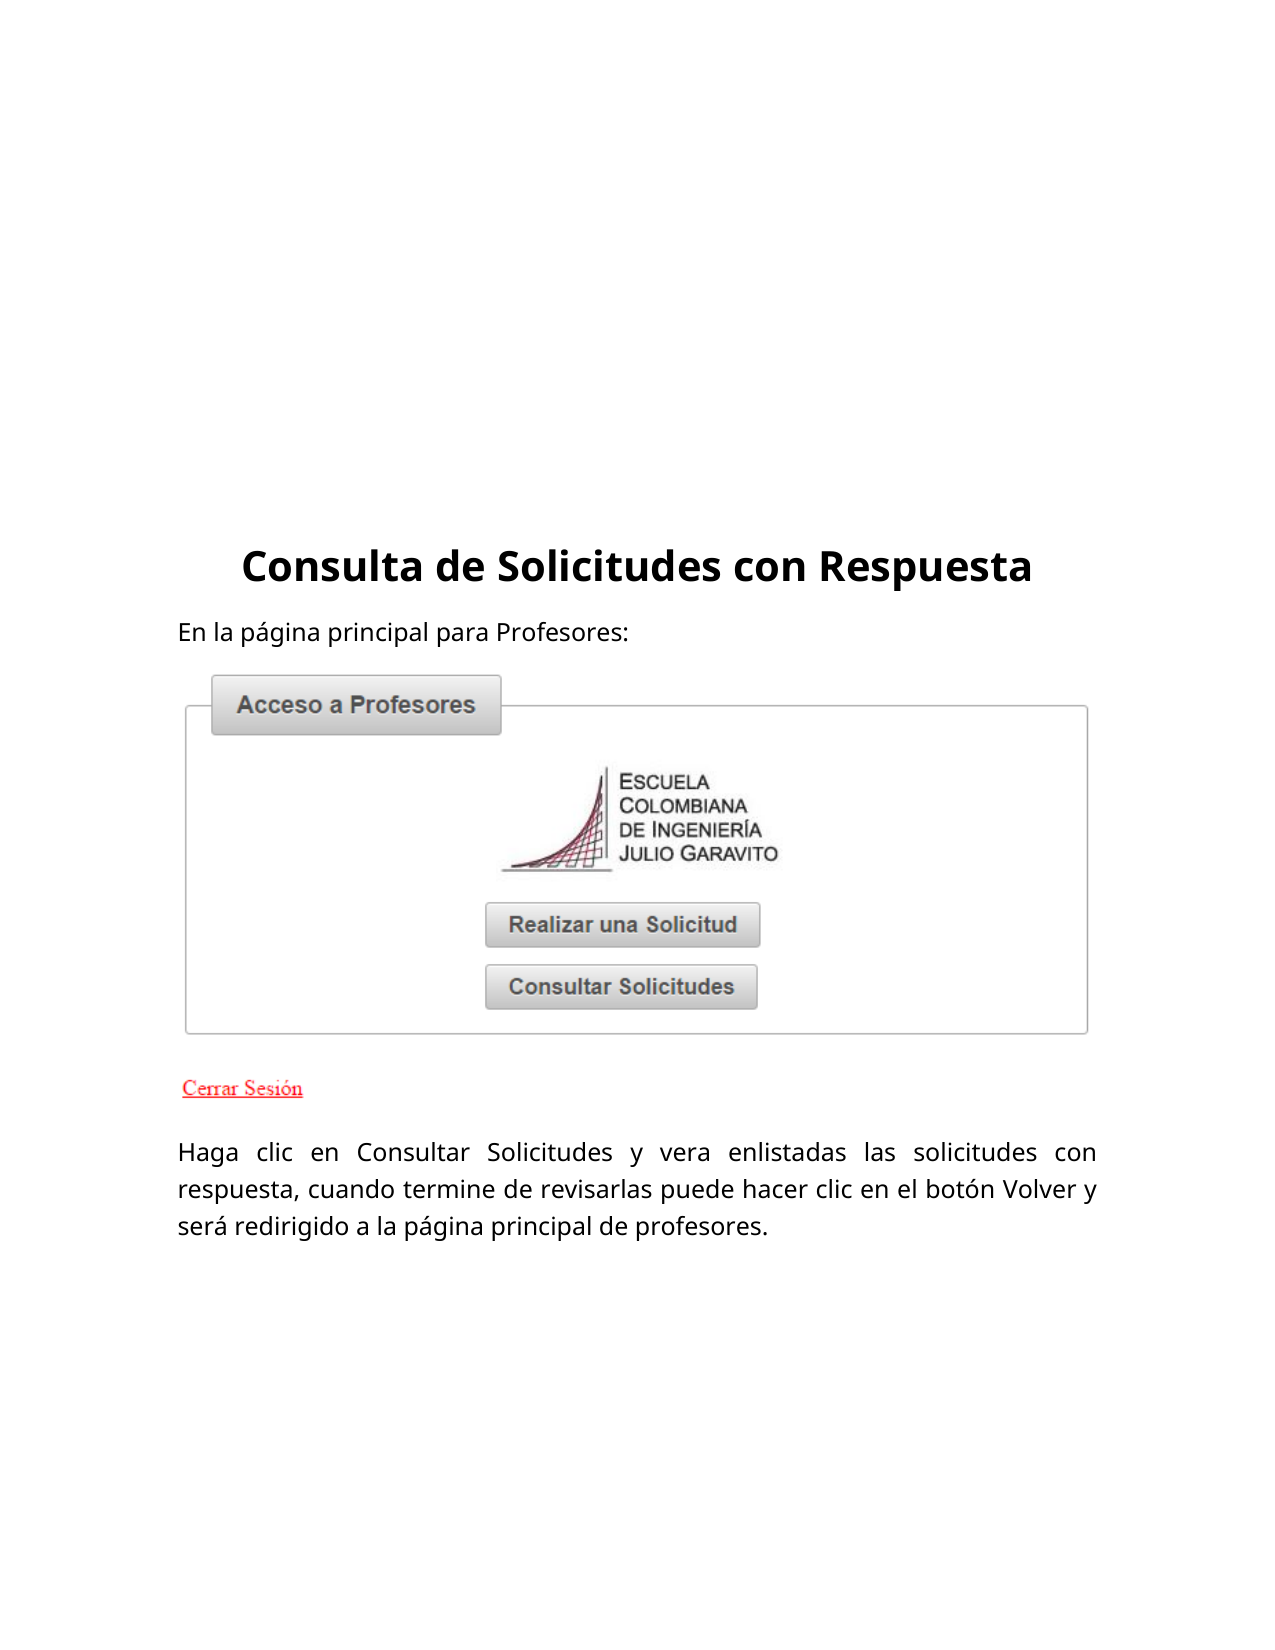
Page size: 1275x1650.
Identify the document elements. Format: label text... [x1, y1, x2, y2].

text Haga clic en Consultar Solicitudes y vera enlistadas las solicitudes con respuesta, cuando termine de revisarlas puede hacer clic en el botón Volver y será redirigido a la página principal de profesores. [177, 1134, 1098, 1242]
text En la página principal para Profesores: [177, 615, 1098, 649]
picture [177, 668, 1098, 1116]
text Consulta de Solicitudes con Respuesta [177, 537, 1098, 594]
